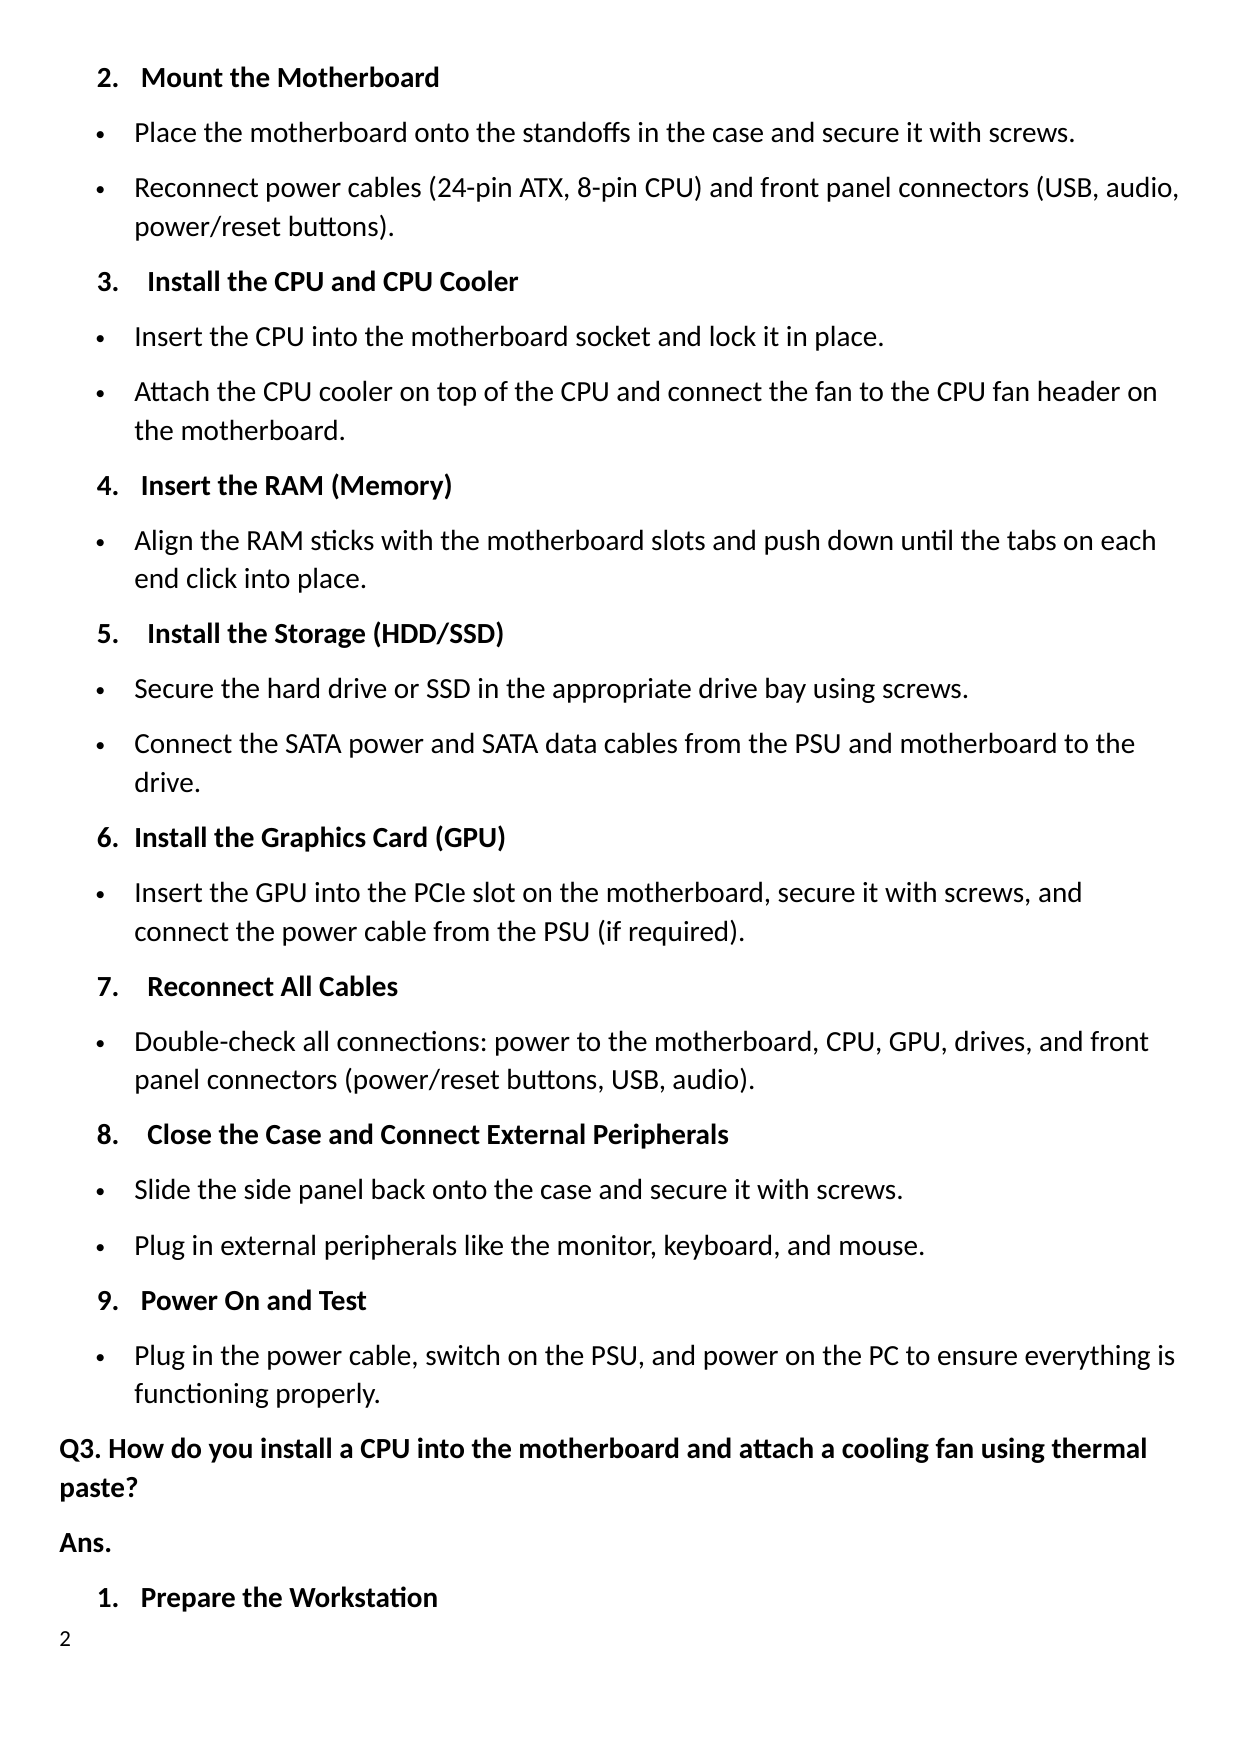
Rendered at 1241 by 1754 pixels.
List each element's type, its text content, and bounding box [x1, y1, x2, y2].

list Insert the RAM (Memory) [97, 467, 1181, 502]
list Install the Storage (HDD/SSD) [97, 615, 1181, 651]
list Prepare the Workstation [97, 1579, 1181, 1614]
text Q3. How do you install a CPU into the motherboard and attach a cooling fan using thermal paste? [59, 1430, 1181, 1504]
list Close the Case and Connect External Peripherals [97, 1116, 1181, 1152]
list Insert the GPU into the PCIe slot on the motherboard, secure it with screws, and connect the power cable from the PSU (if required). [97, 874, 1181, 948]
list Power On and Test [97, 1282, 1181, 1317]
list Insert the CPU into the motherboard socket and lock it in place. [97, 318, 1181, 354]
list Slide the side panel back onto the case and secure it with screws. [97, 1171, 1181, 1207]
list Plug in the power cable, switch on the PSU, and power on the PC to ensure everything is functioning properly. [97, 1337, 1181, 1411]
list Secure the hard drive or SSD in the appropriate drive bay using screws. [97, 670, 1181, 706]
list Mount the Motherboard [97, 59, 1181, 95]
list Plug in external peripherals like the monitor, keyboard, and mouse. [97, 1227, 1181, 1262]
list Attach the CPU cooler on top of the CPU and connect the fan to the CPU fan header on the motherboard. [97, 373, 1181, 447]
list Double-check all connections: power to the motherboard, CPU, GPU, drives, and front panel connectors (power/reset buttons, USB, audio). [97, 1023, 1181, 1097]
list Reconnect power cables (24-pin ATX, 8-pin CPU) and front panel connectors (USB, audio, power/reset buttons). [97, 169, 1181, 243]
list Install the CPU and CPU Cooler [97, 263, 1181, 298]
list Place the motherboard onto the standoffs in the case and secure it with screws. [97, 114, 1181, 150]
list Align the RAM sticks with the motherboard slots and push down until the tabs on each end click into place. [97, 522, 1181, 596]
list Install the Graphics Card (GPU) [97, 819, 1181, 855]
list Connect the SATA power and SATA data cables from the PSU and motherboard to the drive. [97, 726, 1181, 799]
list Reconnect All Cables [97, 968, 1181, 1003]
text Ans. [59, 1524, 1181, 1559]
